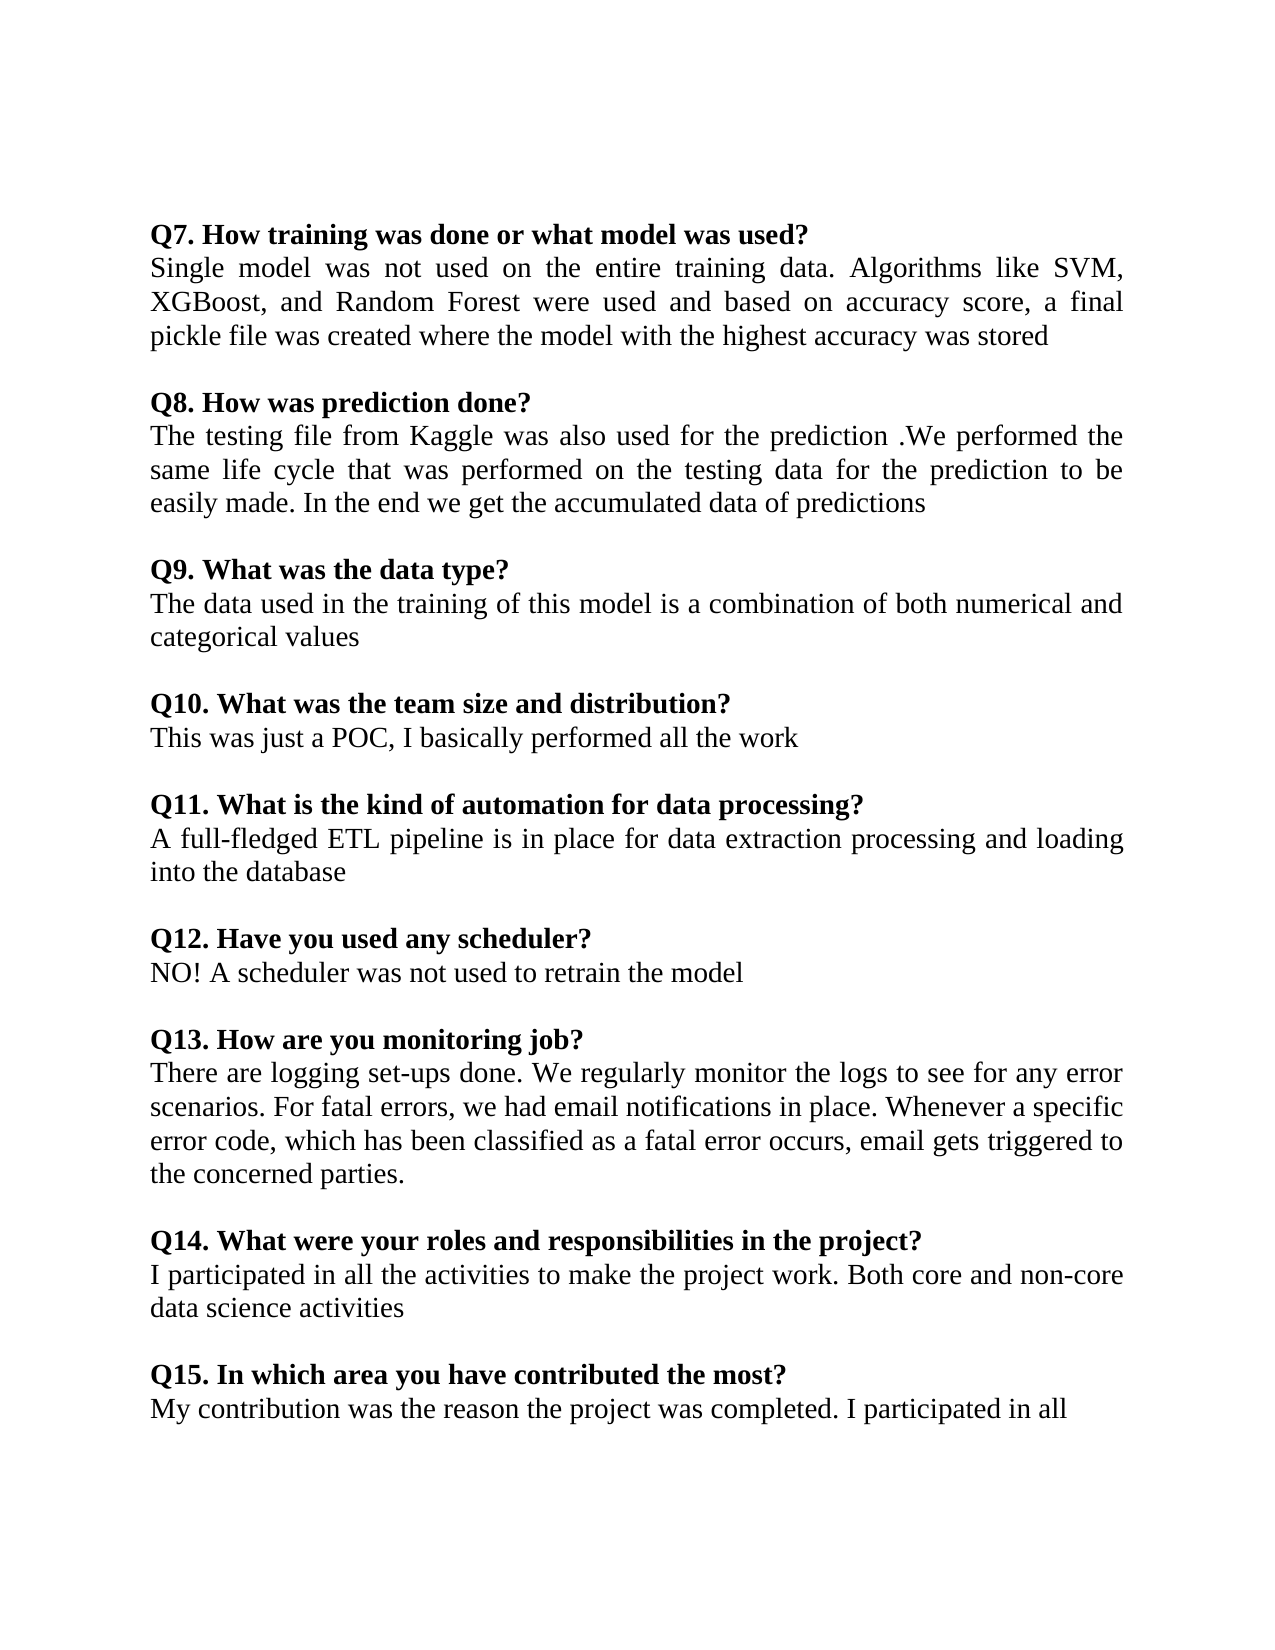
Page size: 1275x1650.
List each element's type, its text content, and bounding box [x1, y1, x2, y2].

text Q13. How are you monitoring job? [150, 1022, 1125, 1056]
text Q10. What was the team size and distribution? [150, 687, 1125, 720]
text My contribution was the reason the project was completed. I participated in all [150, 1391, 1125, 1424]
text Q8. How was prediction done? [150, 385, 1125, 418]
text Q12. Have you used any scheduler? [150, 921, 1125, 955]
text Q11. What is the kind of automation for data processing? [150, 787, 1125, 821]
text NO! A scheduler was not used to retrain the model [150, 955, 1125, 988]
text Q9. What was the data type? [150, 552, 1125, 586]
text This was just a POC, I basically performed all the work [150, 720, 1125, 754]
text Q15. In which area you have contributed the most? [150, 1357, 1125, 1391]
text The data used in the training of this model is a combination of both numerical and categorical values [150, 586, 1125, 653]
text I participated in all the activities to make the project work. Both core and non-core data science activities [150, 1257, 1125, 1324]
text The testing file from Kaggle was also used for the prediction .We performed the same life cycle that was performed on the testing data for the prediction to be easily made. In the end we get the accumulated data of predictions [150, 418, 1125, 519]
text A full-fledged ETL pipeline is in place for data extraction processing and loading into the database [150, 821, 1125, 888]
text Single model was not used on the entire training data. Algorithms like SVM, XGBoost, and Random Forest were used and based on accuracy score, a final pickle file was created where the model with the highest accuracy was stored [150, 251, 1125, 351]
text There are logging set-ups done. We regularly monitor the logs to see for any error scenarios. For fatal errors, we had email notifications in place. Whenever a specific error code, which has been classified as a fatal error occurs, email gets triggered to the concerned parties. [150, 1056, 1125, 1190]
text Q14. What were your roles and responsibilities in the project? [150, 1223, 1125, 1257]
text Q7. How training was done or what model was used? [150, 217, 1125, 251]
